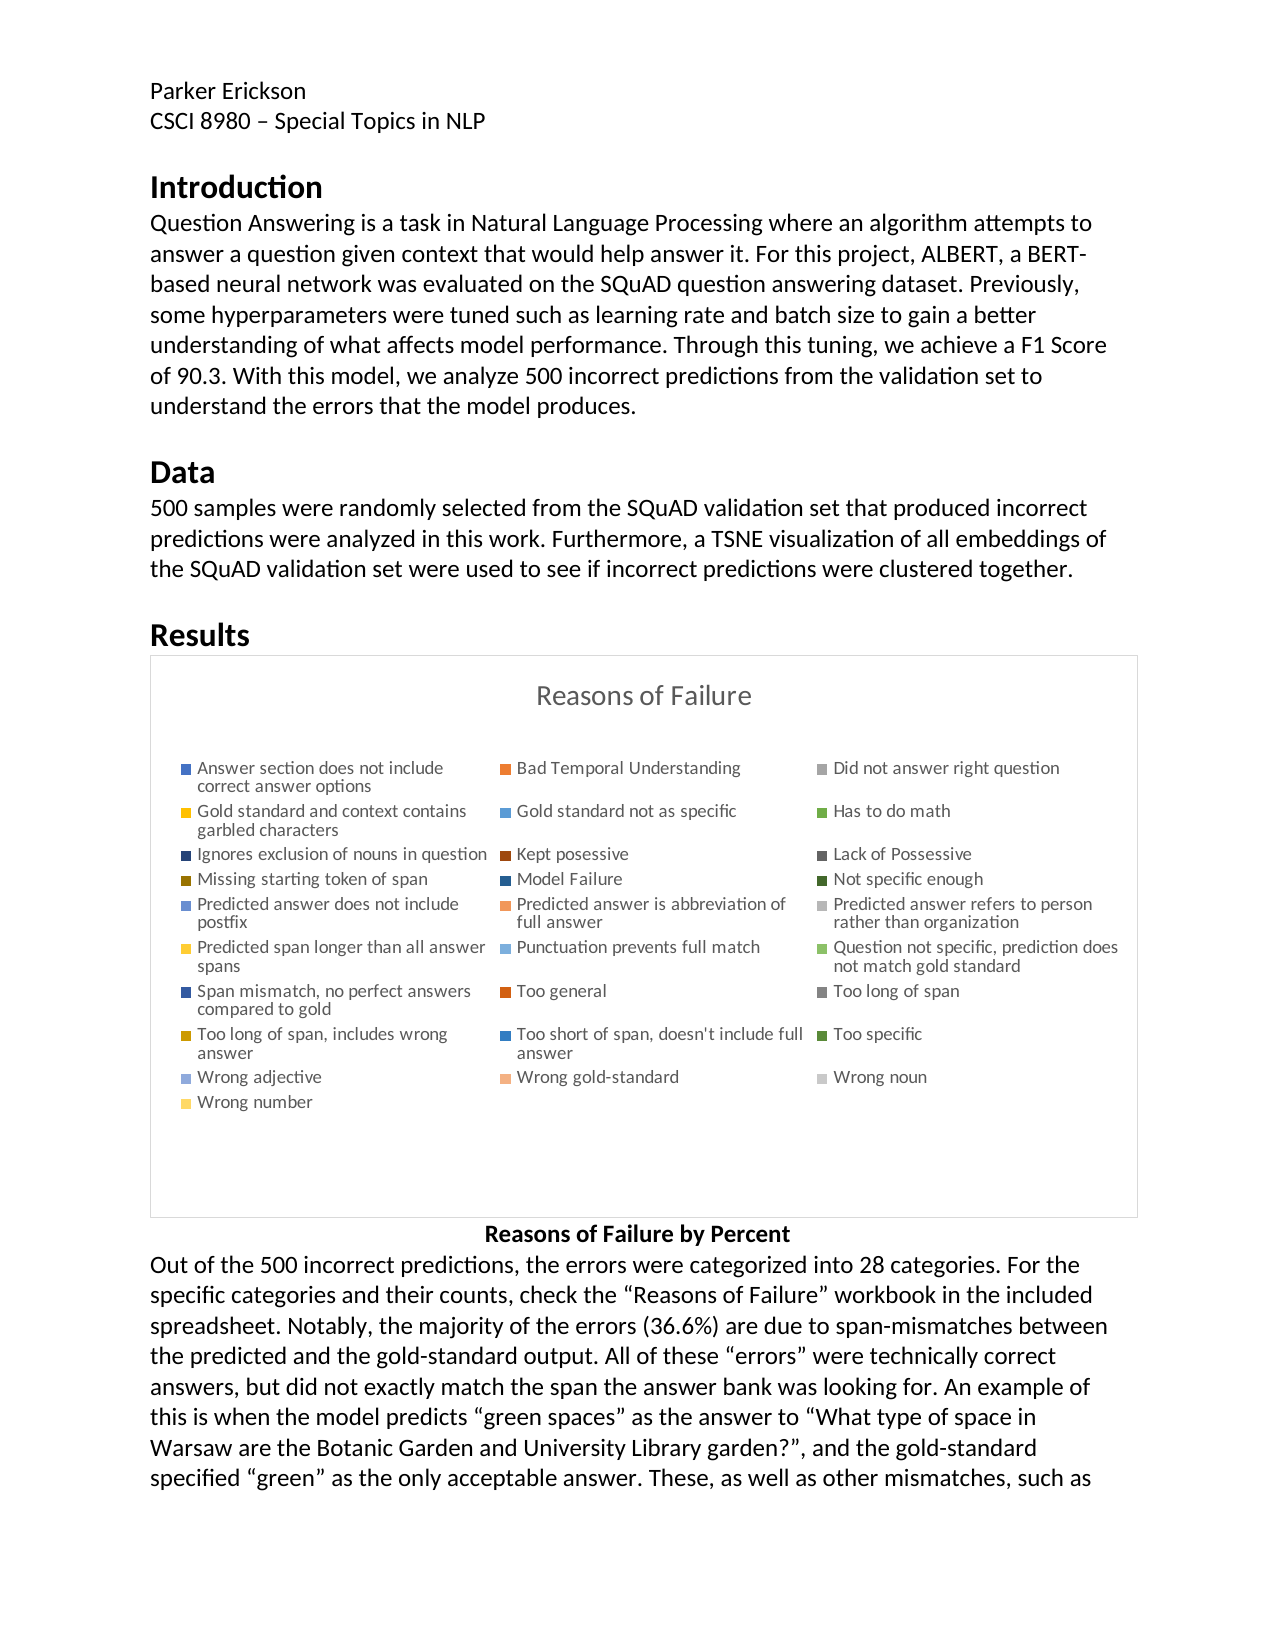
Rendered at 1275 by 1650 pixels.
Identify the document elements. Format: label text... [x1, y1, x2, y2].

text Results [150, 614, 1125, 655]
text Reasons of Failure by Percent [150, 1218, 1125, 1249]
text Question Answering is a task in Natural Language Processing where an algorithm attempts to answer a question given context that would help answer it. For this project, ALBERT, a BERT-based neural network was evaluated on the SQuAD question answering dataset. Previously, some hyperparameters were tuned such as learning rate and batch size to gain a better understanding of what affects model performance. Through this tuning, we achieve a F1 Score of 90.3. With this model, we analyze 500 incorrect predictions from the validation set to understand the errors that the model produces. [150, 207, 1125, 421]
text Data [150, 451, 1125, 492]
text Introduction [150, 167, 1125, 207]
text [150, 1249, 1125, 1493]
text 500 samples were randomly selected from the SQuAD validation set that produced incorrect predictions were analyzed in this work. Furthermore, a TSNE visualization of all embeddings of the SQuAD validation set were used to see if incorrect predictions were clustered together. [150, 492, 1125, 584]
